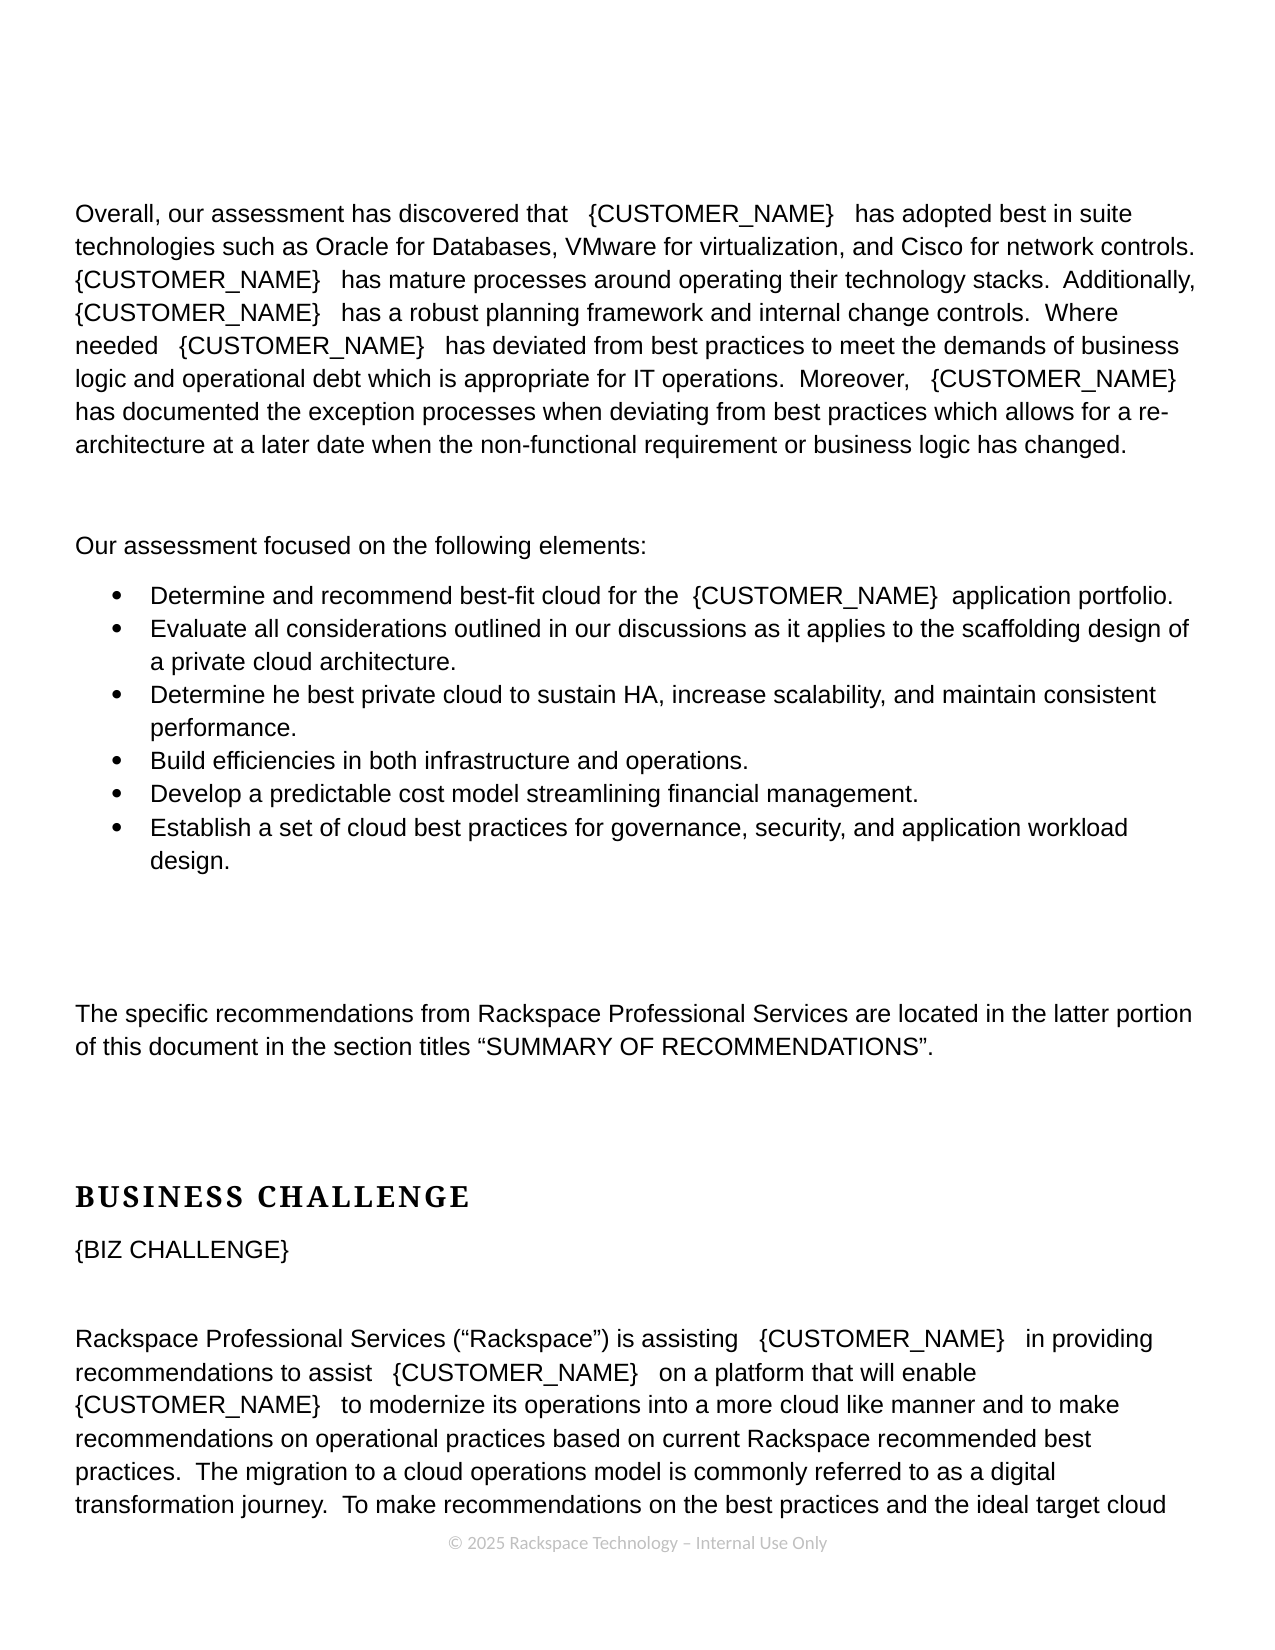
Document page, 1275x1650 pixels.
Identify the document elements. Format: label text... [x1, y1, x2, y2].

text The specific recommendations from Rackspace Professional Services are located in the latter portion of this document in the section titles “SUMMARY OF RECOMMENDATIONS”. [75, 999, 1200, 1060]
list Build efficiencies in both infrastructure and operations. [112, 746, 1200, 775]
list Develop a predictable cost model streamlining financial management. [112, 779, 1200, 808]
text Overall, our assessment has discovered that {CUSTOMER_NAME} has adopted best in suite technologies such as Oracle for Databases, VMware for virtualization, and Cisco for network controls. {CUSTOMER_NAME} has mature processes around operating their technology stacks. Additionally, {CUSTOMER_NAME} has a robust planning framework and internal change controls. Where needed {CUSTOMER_NAME} has deviated from best practices to meet the demands of business logic and operational debt which is appropriate for IT operations. Moreover, {CUSTOMER_NAME} has documented the exception processes when deviating from best practices which allows for a re-architecture at a later date when the non-functional requirement or business logic has changed. [75, 199, 1200, 458]
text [75, 1324, 1200, 1518]
list Establish a set of cloud best practices for governance, security, and application workload design. [112, 812, 1200, 874]
list Determine he best private cloud to sustain HA, increase scalability, and maintain consistent performance. [112, 680, 1200, 742]
list Evaluate all considerations outlined in our discussions as it applies to the scaffolding design of a private cloud architecture. [112, 614, 1200, 676]
text Our assessment focused on the following elements: [75, 531, 1200, 560]
list Determine and recommend best-fit cloud for the {CUSTOMER_NAME} application portfolio. [112, 581, 1200, 610]
text {BIZ CHALLENGE} [75, 1234, 1200, 1263]
subtitle BUSINESS CHALLENGE [75, 1176, 1200, 1216]
